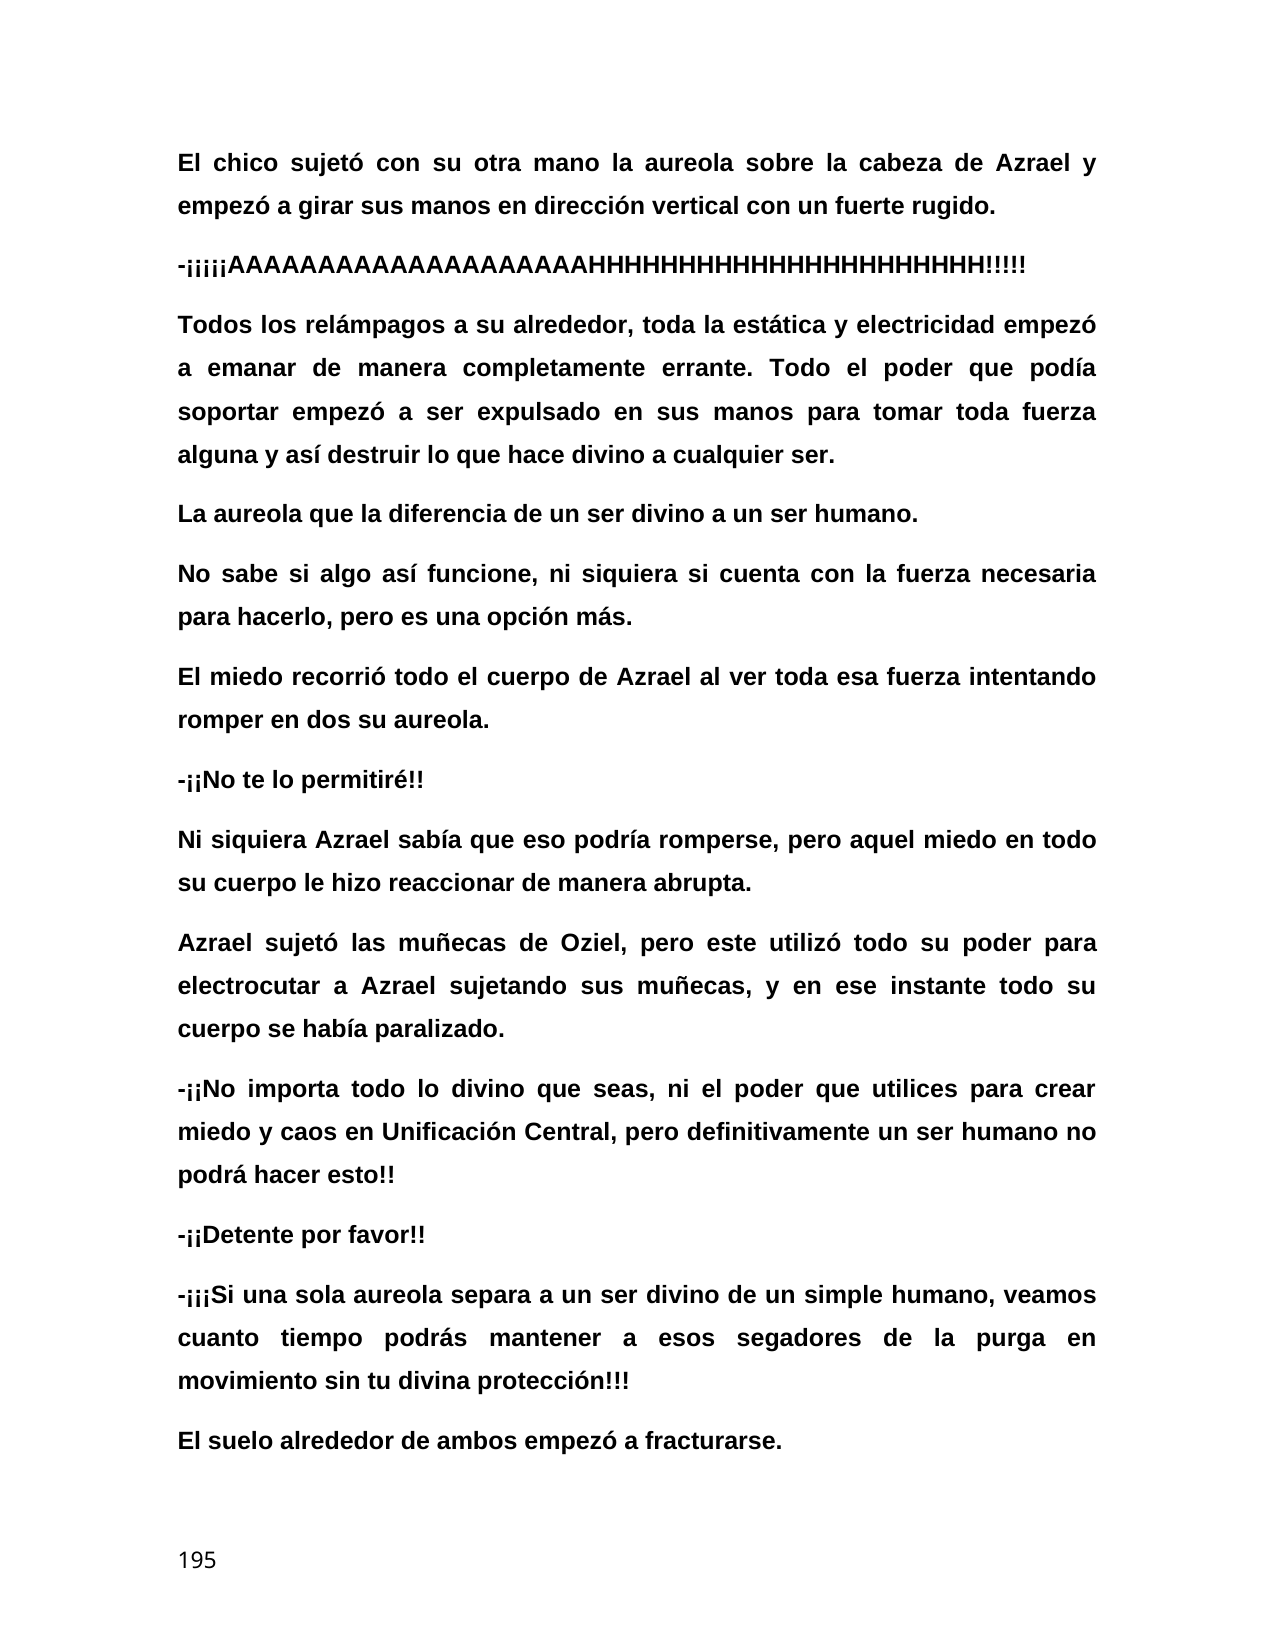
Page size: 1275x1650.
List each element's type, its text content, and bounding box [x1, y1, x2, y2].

text -¡¡Detente por favor!! [177, 1220, 1098, 1249]
text Ni siquiera Azrael sabía que eso podría romperse, pero aquel miedo en todo su cuerpo le hizo reaccionar de manera abrupta. [177, 825, 1098, 897]
text Todos los relámpagos a su alrededor, toda la estática y electricidad empezó a emanar de manera completamente errante. Todo el poder que podía soportar empezó a ser expulsado en sus manos para tomar toda fuerza alguna y así destruir lo que hace divino a cualquier ser. [177, 310, 1098, 468]
text El chico sujetó con su otra mano la aureola sobre la cabeza de Azrael y empezó a girar sus manos en dirección vertical con un fuerte rugido. [177, 148, 1098, 219]
text -¡¡No importa todo lo divino que seas, ni el poder que utilices para crear miedo y caos en Unificación Central, pero definitivamente un ser humano no podrá hacer esto!! [177, 1074, 1098, 1189]
text No sabe si algo así funcione, ni siquiera si cuenta con la fuerza necesaria para hacerlo, pero es una opción más. [177, 559, 1098, 631]
text El miedo recorrió todo el cuerpo de Azrael al ver toda esa fuerza intentando romper en dos su aureola. [177, 662, 1098, 734]
text -¡¡¡Si una sola aureola separa a un ser divino de un simple humano, veamos cuanto tiempo podrás mantener a esos segadores de la purga en movimiento sin tu divina protección!!! [177, 1280, 1098, 1395]
text -¡¡No te lo permitiré!! [177, 765, 1098, 794]
text La aureola que la diferencia de un ser divino a un ser humano. [177, 499, 1098, 528]
text El suelo alrededor de ambos empezó a fracturarse. [177, 1426, 1098, 1454]
text -¡¡¡¡¡AAAAAAAAAAAAAAAAAAAAHHHHHHHHHHHHHHHHHHHHHH!!!!! [177, 251, 1098, 279]
text Azrael sujetó las muñecas de Oziel, pero este utilizó todo su poder para electrocutar a Azrael sujetando sus muñecas, y en ese instante todo su cuerpo se había paralizado. [177, 928, 1098, 1043]
